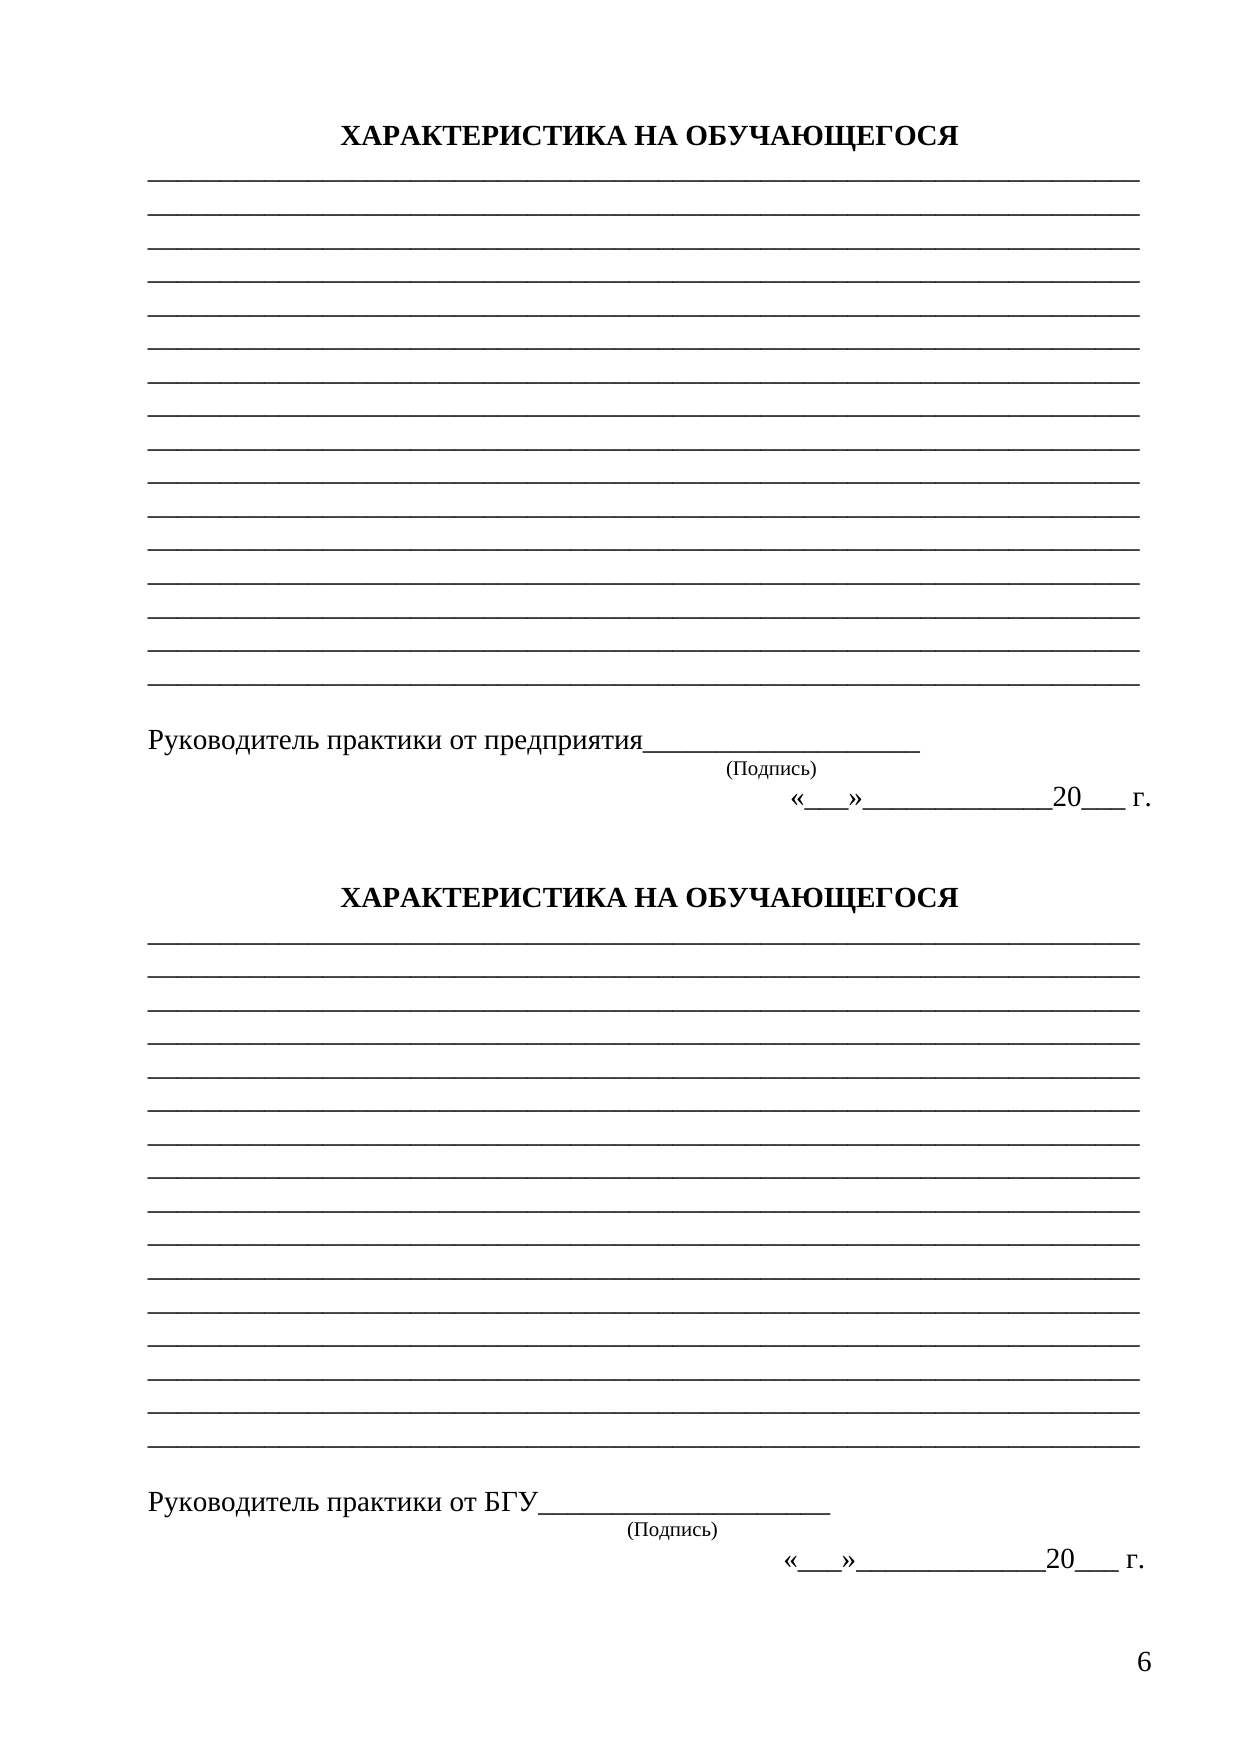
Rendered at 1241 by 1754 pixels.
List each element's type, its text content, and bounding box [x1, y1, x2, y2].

text «___»_____________20___ г. [148, 1541, 1152, 1575]
text (Подпись) [148, 1517, 1152, 1541]
text ХАРАКТЕРИСТИКА НА ОБУЧАЮЩЕГОСЯ [148, 880, 1152, 914]
text ________________________________________________________________________________________________________________________________________ [148, 1383, 1152, 1450]
text ________________________________________________________________________________________________________________________________________ [148, 621, 1152, 688]
text Руководитель практики от БГУ____________________ [148, 1484, 1152, 1517]
text «___»_____________20___ г. [148, 779, 1152, 813]
text ХАРАКТЕРИСТИКА НА ОБУЧАЮЩЕГОСЯ [148, 118, 1152, 152]
text Руководитель практики от предприятия___________________ [148, 722, 1152, 755]
text (Подпись) [148, 755, 1152, 779]
